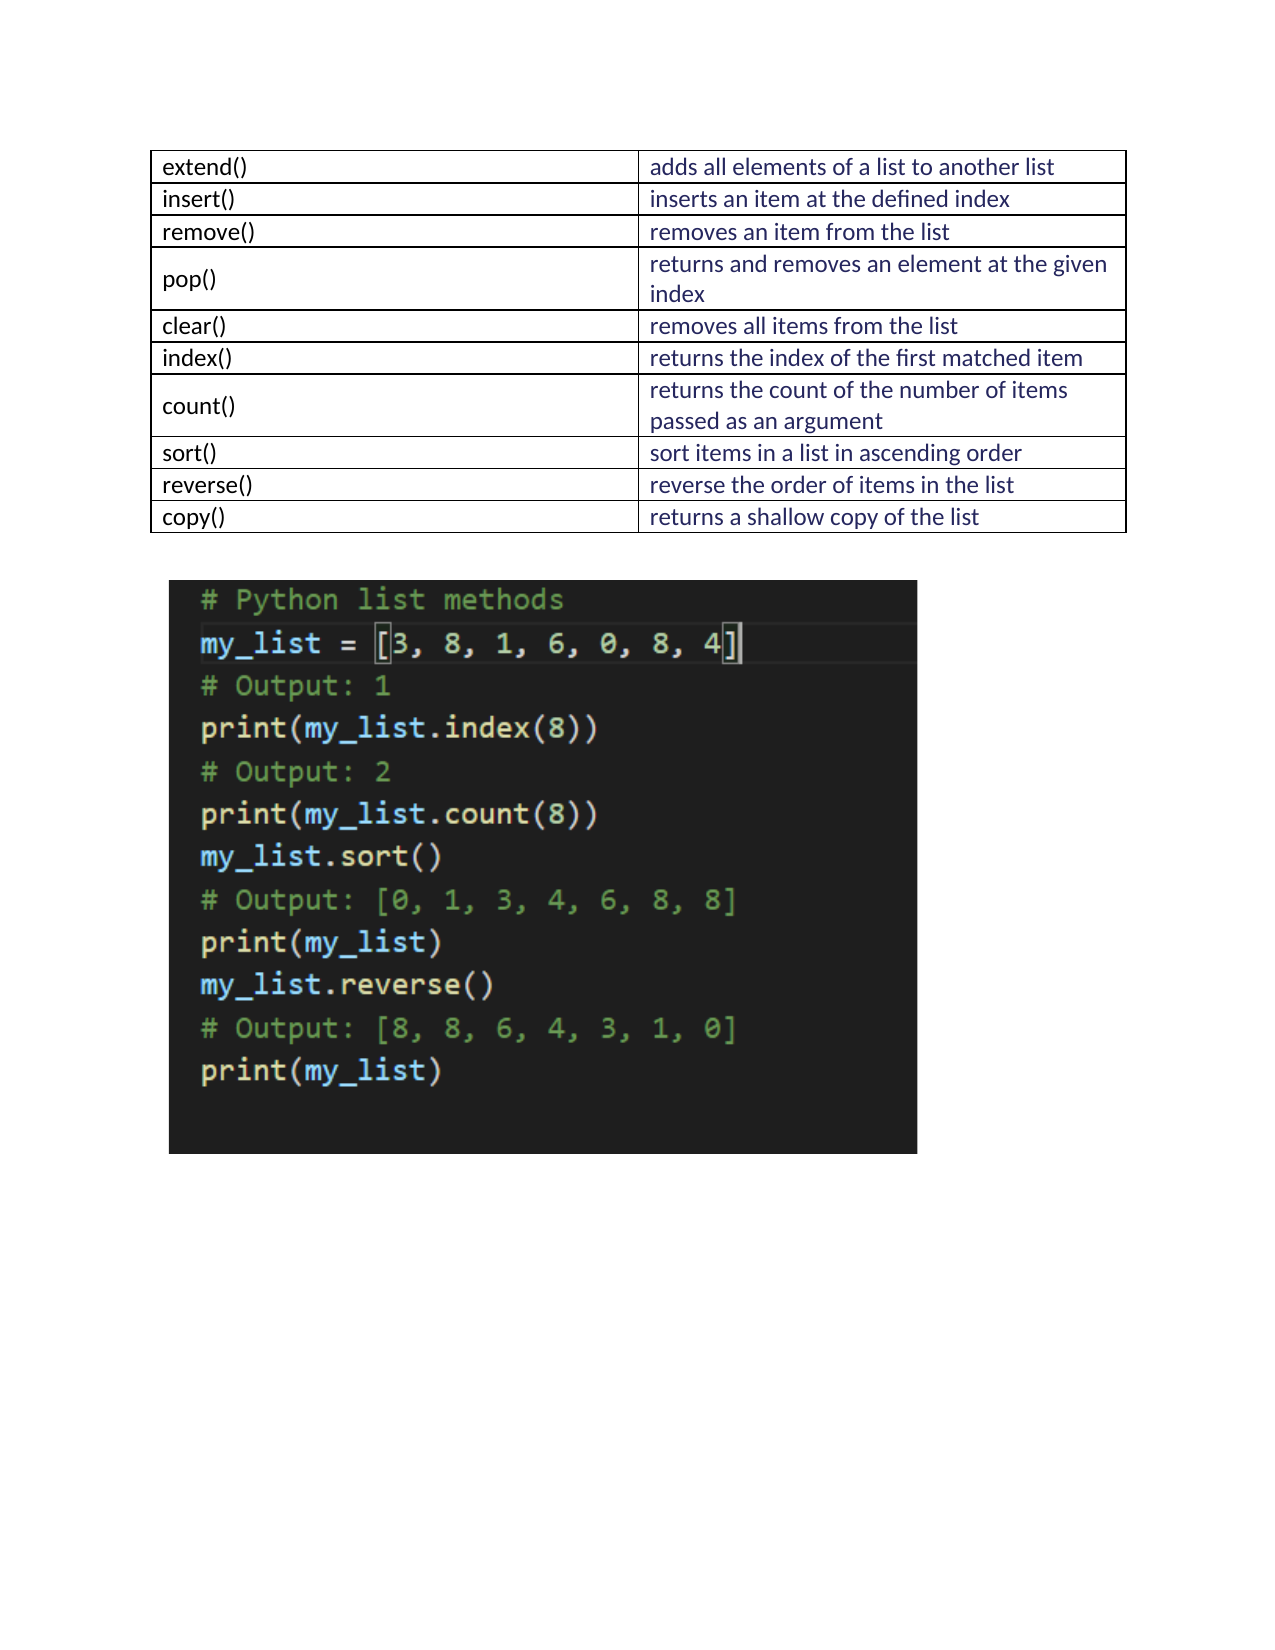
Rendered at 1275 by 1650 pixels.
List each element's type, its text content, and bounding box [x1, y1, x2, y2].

table_cell inserts an item at the defined index [639, 184, 1125, 214]
table_cell clear() [152, 311, 638, 341]
table_cell returns the count of the number of items passed as an argument [639, 375, 1125, 436]
table_cell reverse the order of items in the list [639, 469, 1125, 500]
table_cell returns and removes an element at the given index [639, 248, 1125, 309]
table_cell reverse() [152, 469, 638, 500]
table_cell index() [152, 343, 638, 373]
table_cell adds all elements of a list to another list [639, 151, 1125, 182]
table_cell count() [152, 375, 638, 436]
table_cell copy() [152, 501, 638, 532]
table_cell pop() [152, 248, 638, 309]
table_cell returns the index of the first matched item [639, 343, 1125, 373]
table_cell extend() [152, 151, 638, 182]
table_cell remove() [152, 216, 638, 246]
table_cell removes an item from the list [639, 216, 1125, 246]
table_cell returns a shallow copy of the list [639, 501, 1125, 532]
table_cell removes all items from the list [639, 311, 1125, 341]
table_cell sort() [152, 437, 638, 468]
table_cell insert() [152, 184, 638, 214]
table_cell sort items in a list in ascending order [639, 437, 1125, 468]
